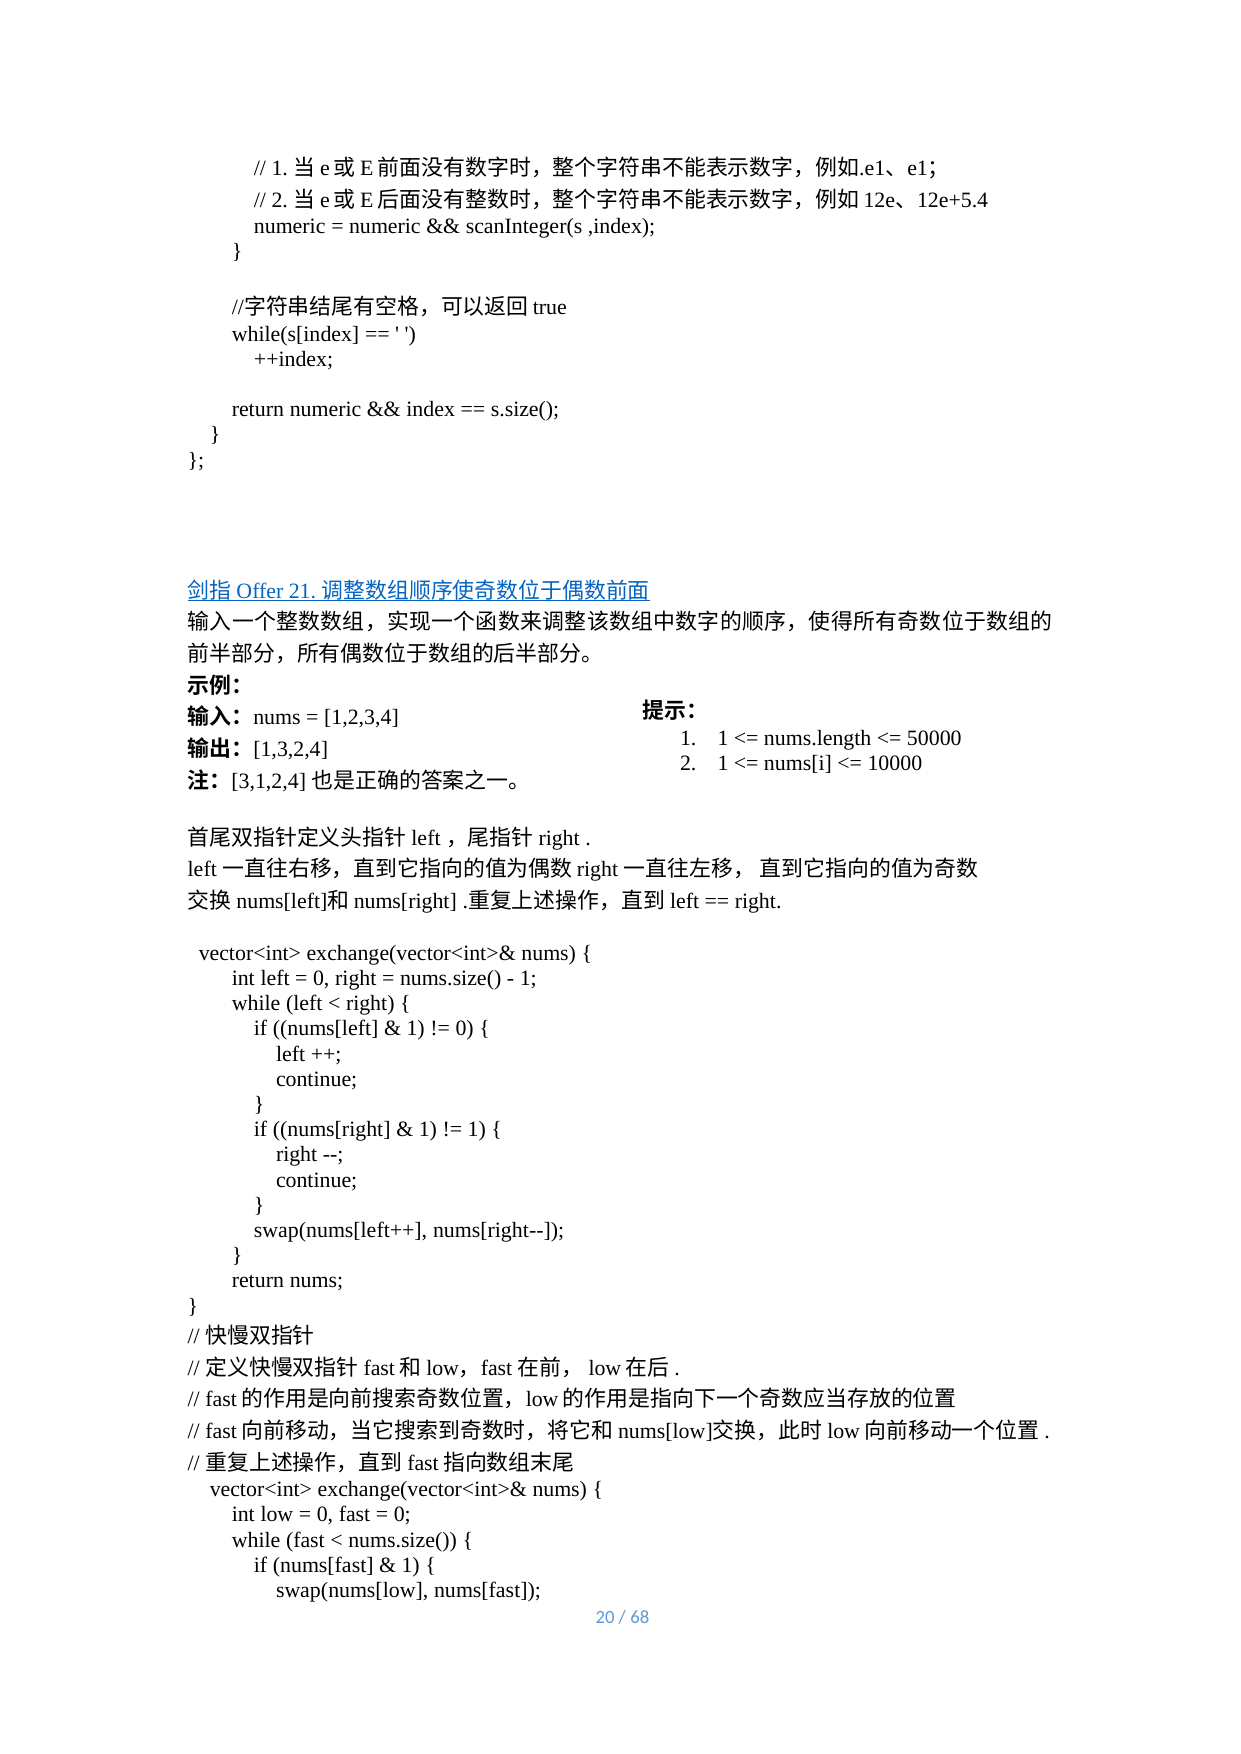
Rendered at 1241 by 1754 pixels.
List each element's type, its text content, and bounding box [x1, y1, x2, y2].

text } [187, 1091, 1053, 1116]
text continue; [187, 1066, 1053, 1091]
text } [187, 1293, 1053, 1318]
text swap(nums[low], nums[fast]); [187, 1577, 1053, 1602]
text } [187, 1192, 1053, 1217]
text // fast向前移动，当它搜索到奇数时，将它和 nums[low]交换，此时 low向前移动一个位置 . [187, 1413, 1053, 1444]
text 剑指 Offer 21. 调整数组顺序使奇数位于偶数前面 [187, 573, 1053, 604]
text 输入：nums = [1,2,3,4] [187, 699, 598, 731]
text }; [187, 447, 1053, 472]
text } [187, 421, 1053, 447]
text while(s[index] == ' ') [187, 321, 1053, 346]
text // 1. 当e或E前面没有数字时，整个字符串不能表示数字，例如.e1、e1； [187, 150, 1053, 182]
text // 定义快慢双指针 fast和 low，fast 在前， low在后 . [187, 1349, 1053, 1381]
text left 一直往右移，直到它指向的值为偶数right 一直往左移， 直到它指向的值为奇数 [187, 851, 1053, 883]
text numeric = numeric && scanInteger(s ,index); [187, 213, 1053, 238]
text // fast的作用是向前搜索奇数位置，low的作用是指向下一个奇数应当存放的位置 [187, 1381, 1053, 1413]
text 示例： [187, 668, 598, 699]
text int low = 0, fast = 0; [187, 1501, 1053, 1527]
text while (fast < nums.size()) { [187, 1527, 1053, 1552]
text ++index; [187, 346, 1053, 371]
text // 重复上述操作，直到 fast指向数组末尾 [187, 1444, 1053, 1476]
text int left = 0, right = nums.size() - 1; [187, 965, 1053, 990]
text if (nums[fast] & 1) { [187, 1552, 1053, 1577]
text swap(nums[left++], nums[right--]); [187, 1217, 1053, 1242]
text right --; [187, 1141, 1053, 1167]
list 1 <= nums.length <= 50000 [680, 724, 1053, 750]
text return nums; [187, 1267, 1053, 1293]
text // 快慢双指针 [187, 1318, 1053, 1349]
text 首尾双指针定义头指针 left ，尾指针 right . [187, 819, 1053, 851]
text while (left < right) { [187, 990, 1053, 1015]
text } [187, 238, 1053, 264]
text vector<int> exchange(vector<int>& nums) { [187, 1476, 1053, 1501]
text //字符串结尾有空格，可以返回true [187, 289, 1053, 321]
text 输出：[1,3,2,4] [187, 731, 598, 763]
text 交换 nums[left]和nums[right] .重复上述操作，直到 left == right. [187, 883, 1053, 914]
text continue; [187, 1167, 1053, 1192]
text 注：[3,1,2,4] 也是正确的答案之一。 [187, 763, 598, 794]
text // 2. 当e或E后面没有整数时，整个字符串不能表示数字，例如12e、12e+5.4 [187, 182, 1053, 213]
text 输入一个整数数组，实现一个函数来调整该数组中数字的顺序，使得所有奇数位于数组的前半部分，所有偶数位于数组的后半部分。 [187, 604, 1053, 668]
text 提示： [642, 693, 1053, 724]
text vector<int> exchange(vector<int>& nums) { [187, 940, 1053, 965]
text if ((nums[left] & 1) != 0) { [187, 1015, 1053, 1041]
text left ++; [187, 1041, 1053, 1066]
text if ((nums[right] & 1) != 1) { [187, 1116, 1053, 1141]
text } [187, 1242, 1053, 1267]
text return numeric && index == s.size(); [187, 396, 1053, 421]
list 1 <= nums[i] <= 10000 [680, 750, 1053, 775]
